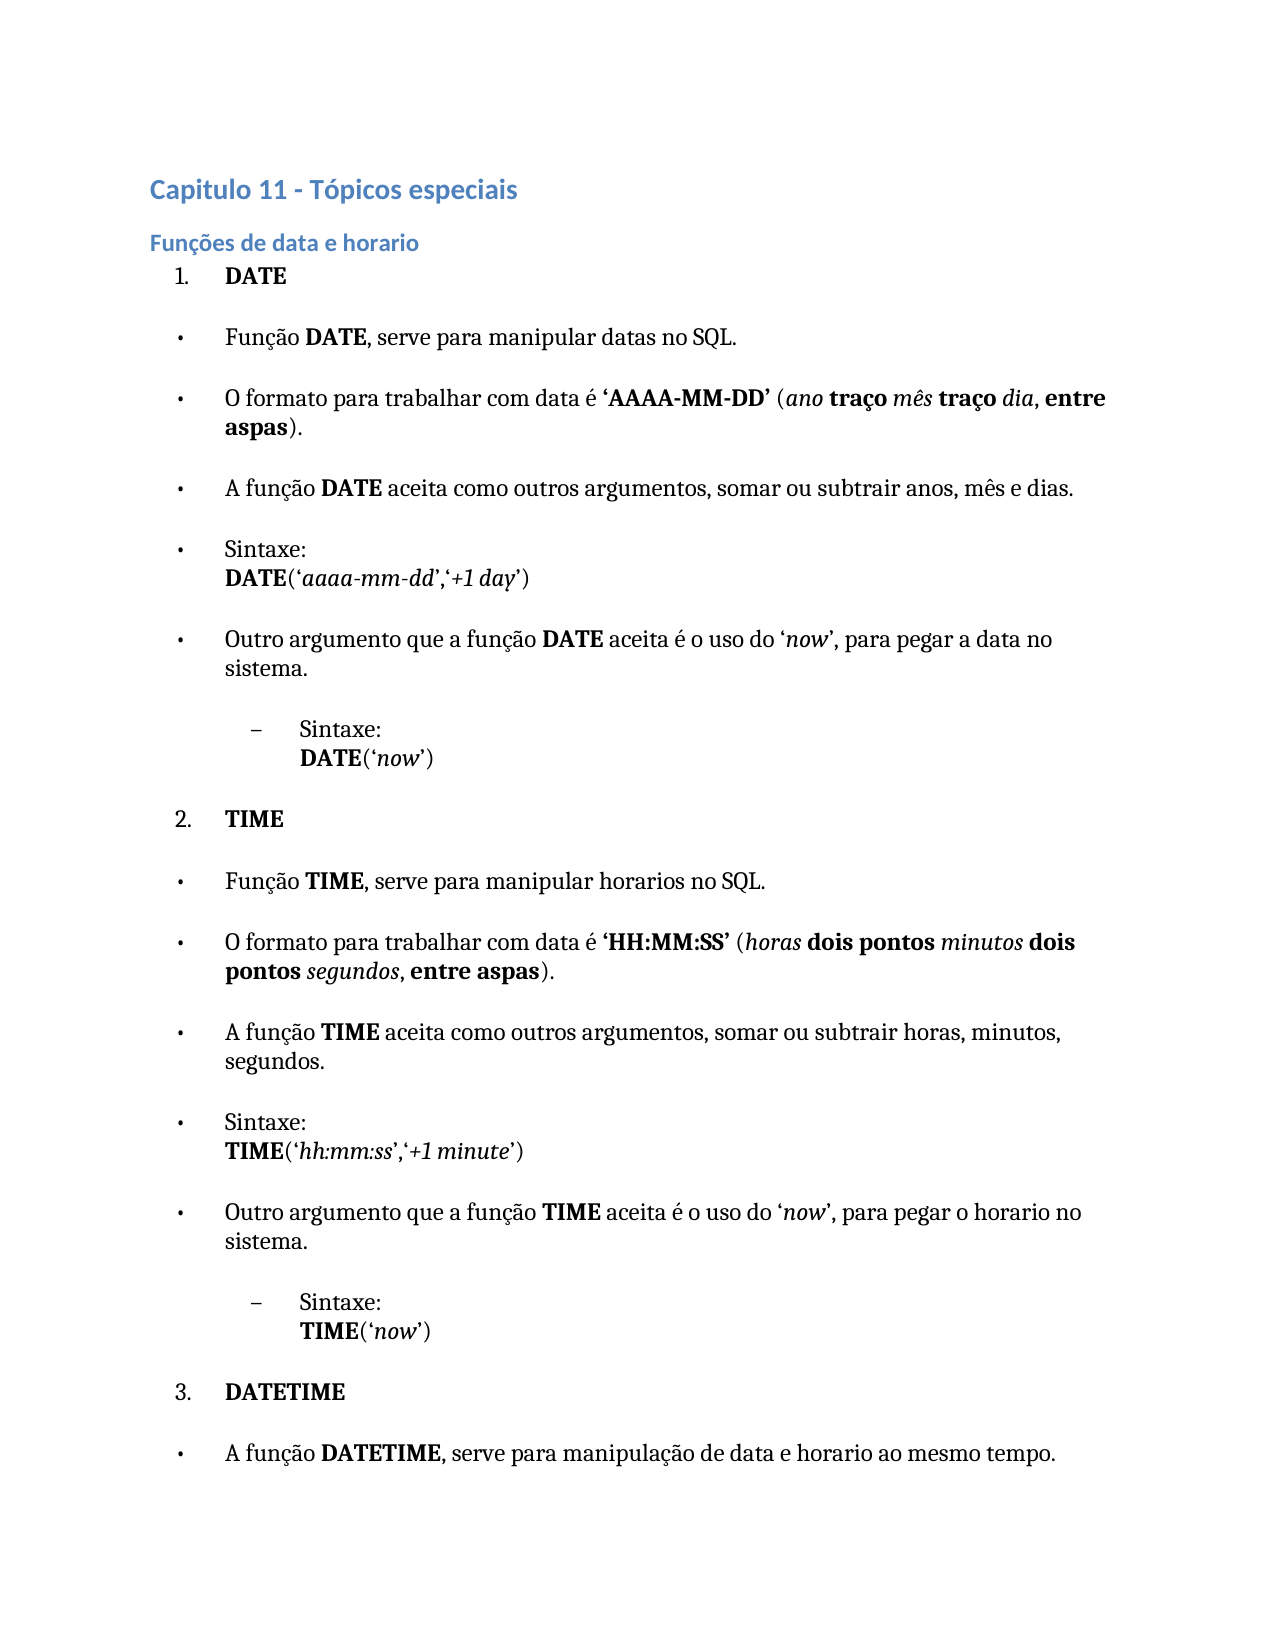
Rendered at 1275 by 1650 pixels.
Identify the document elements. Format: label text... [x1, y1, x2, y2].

list Função DATE, serve para manipular datas no SQL. [175, 323, 1125, 380]
list Função TIME, serve para manipular horarios no SQL. [175, 867, 1125, 924]
list DATE [175, 262, 1125, 319]
list O formato para trabalhar com data é ‘HH:MM:SS’ (horas dois pontos minutos dois pontos segundos, entre aspas). [175, 928, 1125, 1014]
list Outro argumento que a função TIME aceita é o uso do ‘now’, para pegar o horario no sistema. [175, 1198, 1125, 1284]
list TIME [175, 805, 1125, 863]
list Outro argumento que a função DATE aceita é o uso do ‘now’, para pegar a data no sistema. [175, 625, 1125, 712]
list Sintaxe: TIME(‘hh:mm:ss’,‘+1 minute’) [175, 1108, 1125, 1194]
subtitle Capitulo 11 - Tópicos especiais [150, 171, 1125, 206]
list A função DATETIME, serve para manipulação de data e horario ao mesmo tempo. [175, 1439, 1125, 1497]
list Sintaxe: TIME(‘now’) [250, 1288, 1125, 1374]
subtitle Funções de data e horario [150, 227, 1125, 258]
list A função TIME aceita como outros argumentos, somar ou subtrair horas, minutos, segundos. [175, 1018, 1125, 1104]
list DATETIME [175, 1378, 1125, 1435]
list Sintaxe: DATE(‘now’) [250, 715, 1125, 802]
list Sintaxe: DATE(‘aaaa-mm-dd’,‘+1 day’) [175, 535, 1125, 622]
list O formato para trabalhar com data é ‘AAAA-MM-DD’ (ano traço mês traço dia, entre aspas). [175, 384, 1125, 470]
list A função DATE aceita como outros argumentos, somar ou subtrair anos, mês e dias. [175, 474, 1125, 532]
